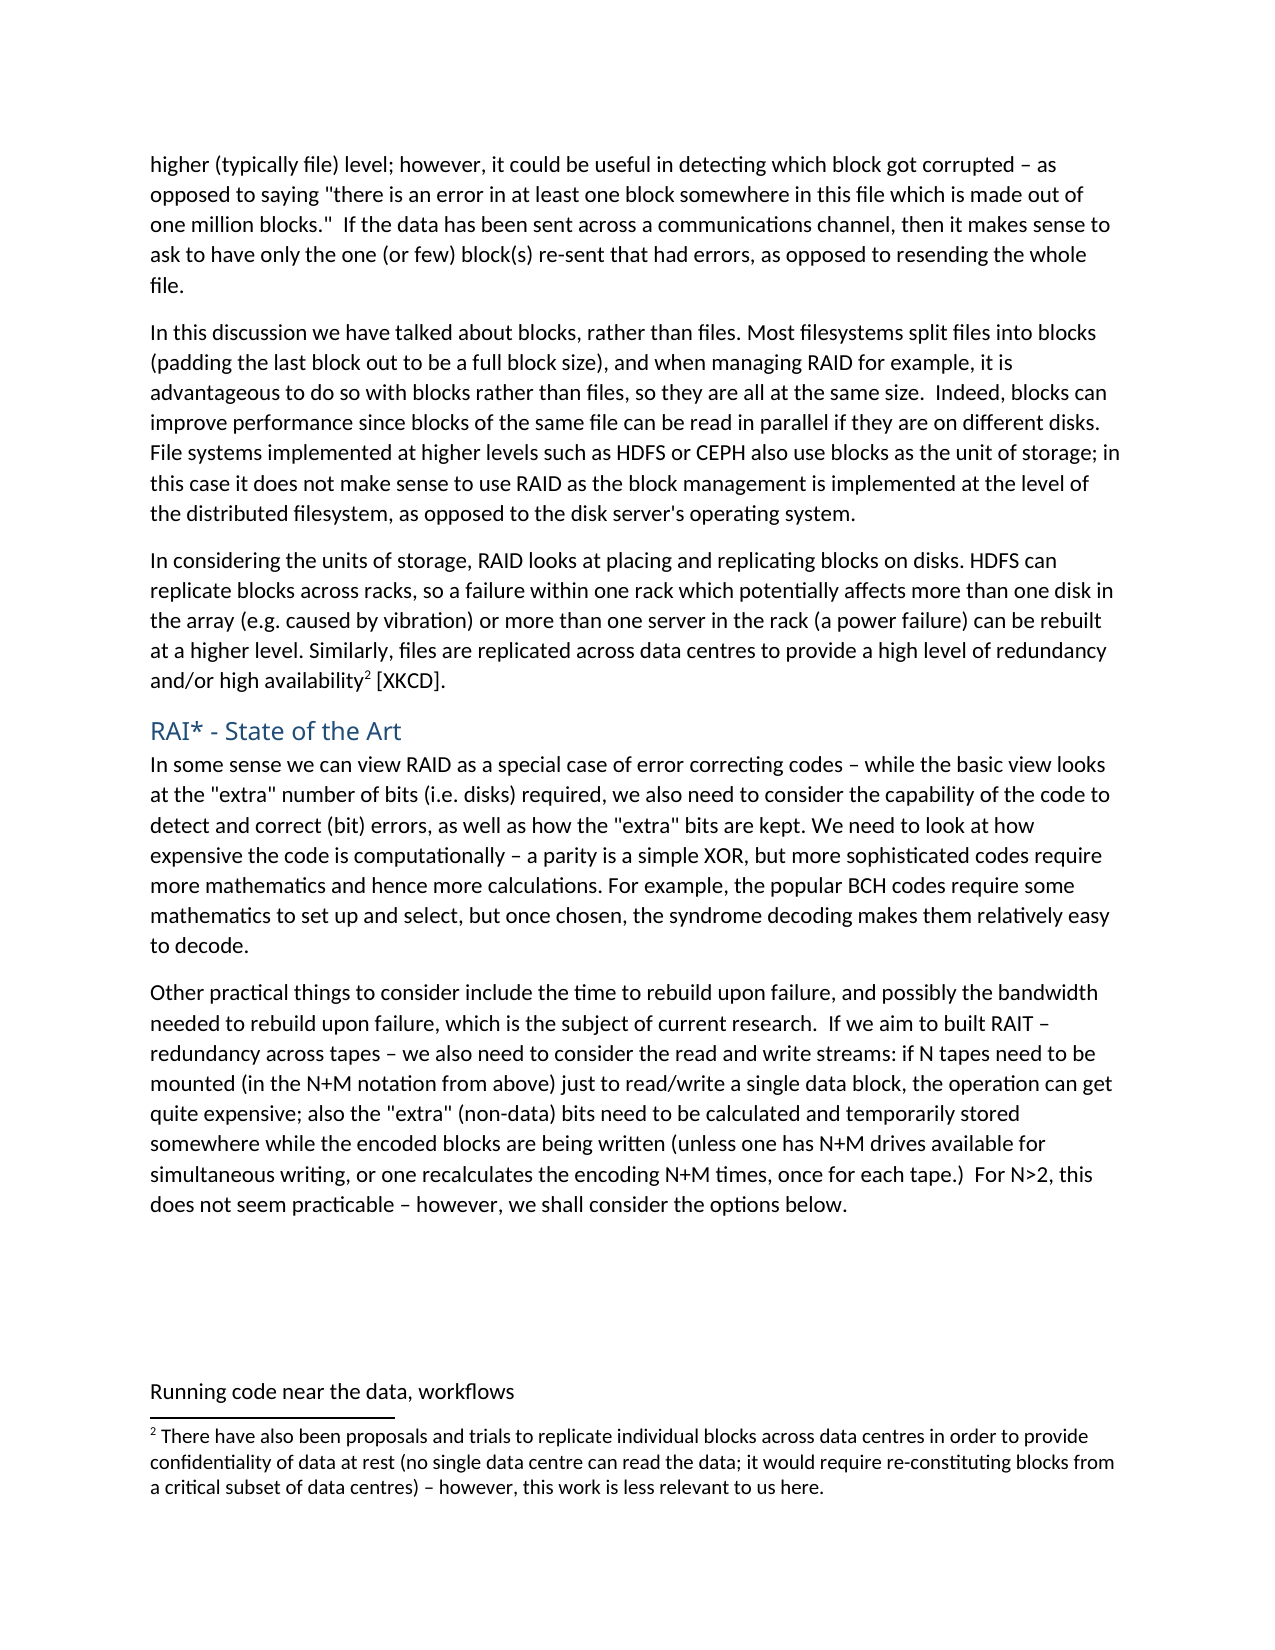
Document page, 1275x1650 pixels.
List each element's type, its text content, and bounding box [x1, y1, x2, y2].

text In some sense we can view RAID as a special case of error correcting codes – while the basic view looks at the "extra" number of bits (i.e. disks) required, we also need to consider the capability of the code to detect and correct (bit) errors, as well as how the "extra" bits are kept. We need to look at how expensive the code is computationally – a parity is a simple XOR, but more sophisticated codes require more mathematics and hence more calculations. For example, the popular BCH codes require some mathematics to set up and select, but once chosen, the syndrome decoding makes them relatively easy to decode. [150, 750, 1125, 959]
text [150, 150, 1125, 299]
text Other practical things to consider include the time to rebuild upon failure, and possibly the bandwidth needed to rebuild upon failure, which is the subject of current research. If we aim to built RAIT – redundancy across tapes – we also need to consider the read and write streams: if N tapes need to be mounted (in the N+M notation from above) just to read/write a single data block, the operation can get quite expensive; also the "extra" (non-data) bits need to be calculated and temporarily stored somewhere while the encoded blocks are being written (unless one has N+M drives available for simultaneous writing, or one recalculates the encoding N+M times, once for each tape.) For N>2, this does not seem practicable – however, we shall consider the options below. [150, 978, 1125, 1218]
subtitle RAI* - State of the Art [150, 713, 1125, 748]
text In considering the units of storage, RAID looks at placing and replicating blocks on disks. HDFS can replicate blocks across racks, so a failure within one rack which potentially affects more than one disk in the array (e.g. caused by vibration) or more than one server in the rack (a power failure) can be rebuilt at a higher level. Similarly, files are replicated across data centres to provide a high level of redundancy and/or high availability [XKCD]. [150, 546, 1125, 695]
text In this discussion we have talked about blocks, rather than files. Most filesystems split files into blocks (padding the last block out to be a full block size), and when managing RAID for example, it is advantageous to do so with blocks rather than files, so they are all at the same size. Indeed, blocks can improve performance since blocks of the same file can be read in parallel if they are on different disks. File systems implemented at higher levels such as HDFS or CEPH also use blocks as the unit of storage; in this case it does not make sense to use RAID as the block management is implemented at the level of the distributed filesystem, as opposed to the disk server's operating system. [150, 318, 1125, 527]
text Running code near the data, workflows [150, 1377, 1125, 1405]
